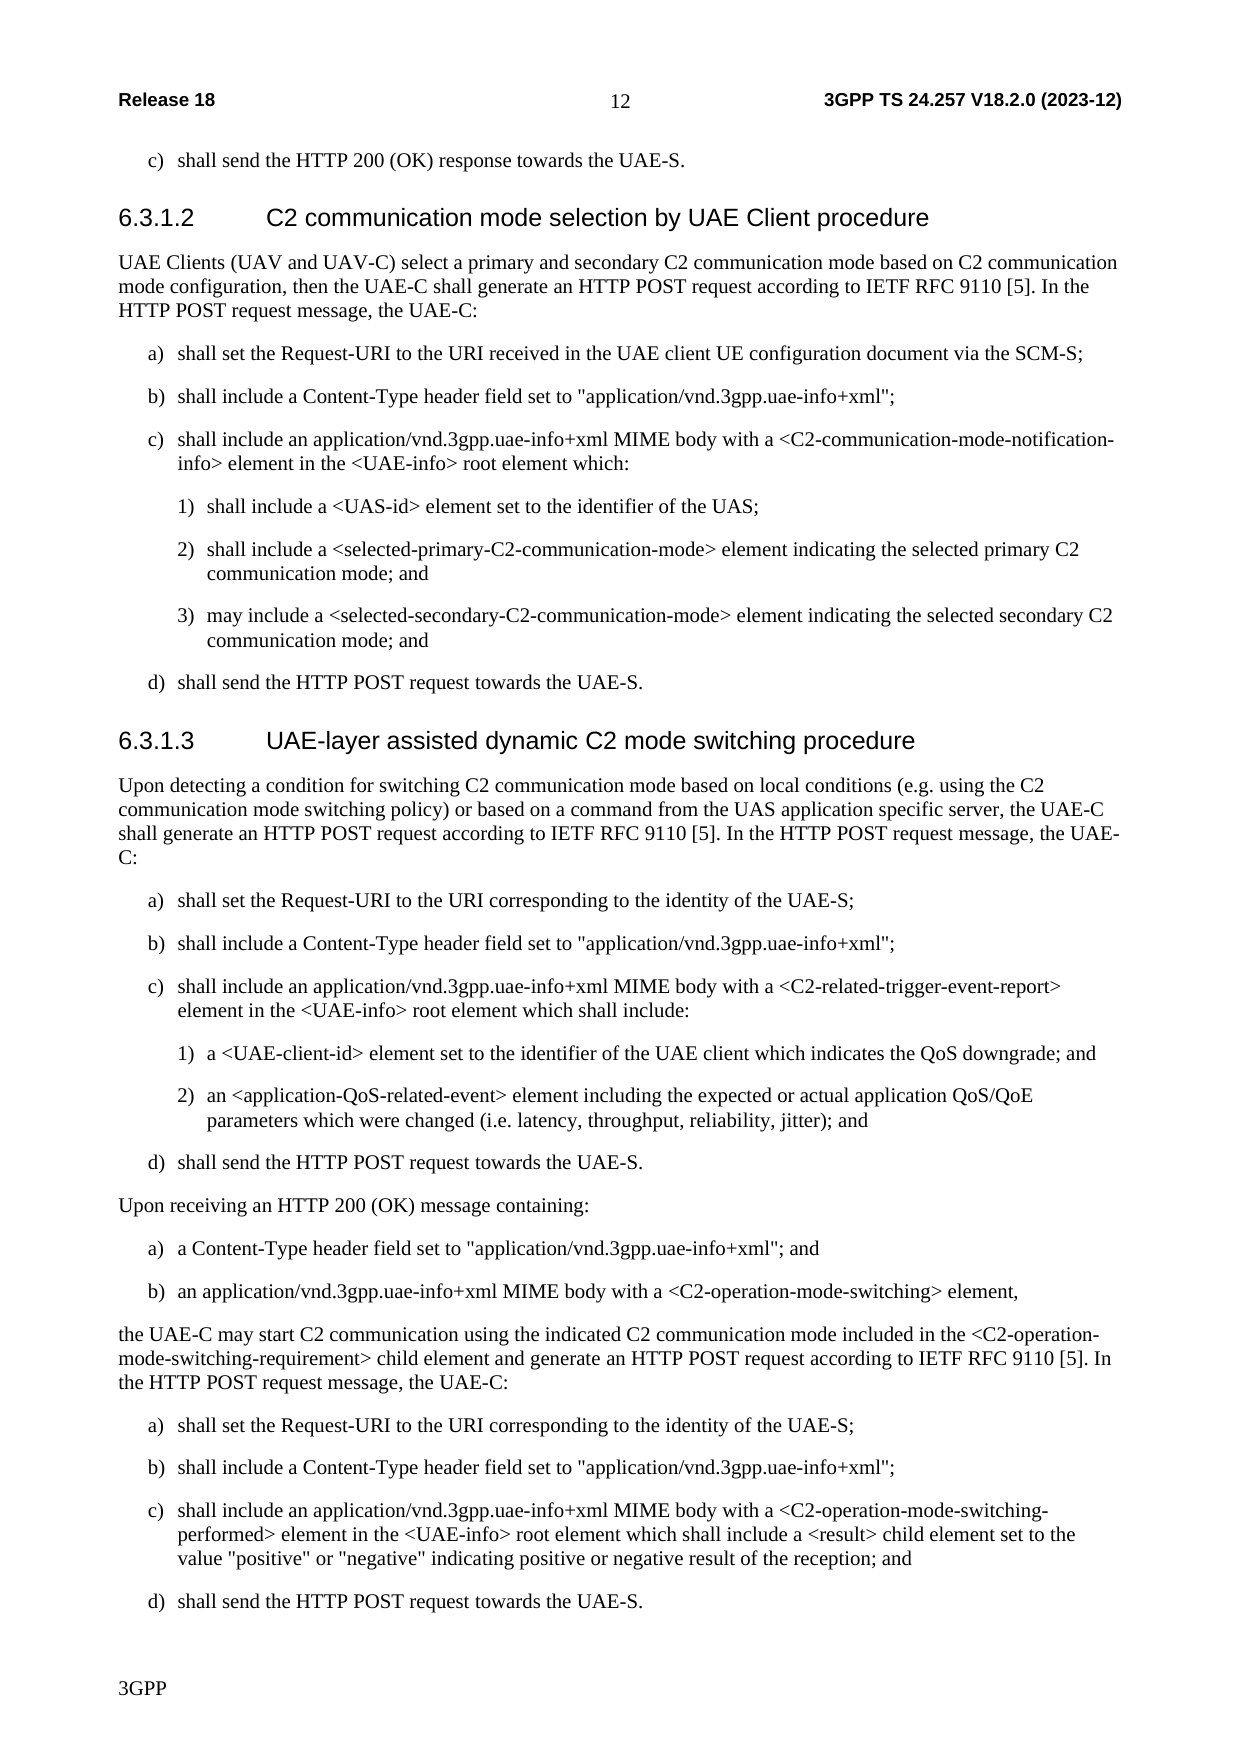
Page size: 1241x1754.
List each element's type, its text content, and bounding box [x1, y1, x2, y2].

text c) shall send the HTTP 200 (OK) response towards the UAE-S. [148, 147, 1122, 172]
text UAE Clients (UAV and UAV-C) select a primary and secondary C2 communication mode based on C2 communication mode configuration, then the UAE-C shall generate an HTTP POST request according to IETF RFC 9110 [5]. In the HTTP POST request message, the UAE-C: [118, 250, 1122, 322]
text b) an application/vnd.3gpp.uae-info+xml MIME body with a <C2-operation-mode-switching> element, [148, 1279, 1122, 1303]
text b) shall include a Content-Type header field set to "application/vnd.3gpp.uae-info+xml"; [148, 931, 1122, 955]
subtitle 6.3.1.2 C2 communication mode selection by UAE Client procedure [118, 203, 1122, 232]
text a) shall set the Request-URI to the URI corresponding to the identity of the UAE-S; [148, 888, 1122, 912]
text 1) shall include a <UAS-id> element set to the identifier of the UAS; [177, 494, 1122, 518]
text c) shall include an application/vnd.3gpp.uae-info+xml MIME body with a <C2-related-trigger-event-report> element in the <UAE-info> root element which shall include: [148, 974, 1122, 1022]
text b) shall include a Content-Type header field set to "application/vnd.3gpp.uae-info+xml"; [148, 1455, 1122, 1479]
text a) a Content-Type header field set to "application/vnd.3gpp.uae-info+xml"; and [148, 1236, 1122, 1260]
text d) shall send the HTTP POST request towards the UAE-S. [148, 1589, 1122, 1613]
text a) shall set the Request-URI to the URI received in the UAE client UE configuration document via the SCM-S; [148, 341, 1122, 365]
text d) shall send the HTTP POST request towards the UAE-S. [148, 670, 1122, 694]
text c) shall include an application/vnd.3gpp.uae-info+xml MIME body with a <C2-communication-mode-notification-info> element in the <UAE-info> root element which: [148, 427, 1122, 475]
text 3) may include a <selected-secondary-C2-communication-mode> element indicating the selected secondary C2 communication mode; and [177, 603, 1122, 652]
text a) shall set the Request-URI to the URI corresponding to the identity of the UAE-S; [148, 1412, 1122, 1437]
text the UAE-C may start C2 communication using the indicated C2 communication mode included in the <C2-operation-mode-switching-requirement> child element and generate an HTTP POST request according to IETF RFC 9110 [5]. In the HTTP POST request message, the UAE-C: [118, 1322, 1122, 1394]
text 2) shall include a <selected-primary-C2-communication-mode> element indicating the selected primary C2 communication mode; and [177, 537, 1122, 585]
text c) shall include an application/vnd.3gpp.uae-info+xml MIME body with a <C2-operation-mode-switching-performed> element in the <UAE-info> root element which shall include a <result> child element set to the value "positive" or "negative" indicating positive or negative result of the reception; and [148, 1498, 1122, 1570]
subtitle 6.3.1.3 UAE-layer assisted dynamic C2 mode switching procedure [118, 726, 1122, 754]
text d) shall send the HTTP POST request towards the UAE-S. [148, 1150, 1122, 1174]
text b) shall include a Content-Type header field set to "application/vnd.3gpp.uae-info+xml"; [148, 384, 1122, 408]
text 1) a <UAE-client-id> element set to the identifier of the UAE client which indicates the QoS downgrade; and [177, 1041, 1122, 1065]
text Upon detecting a condition for switching C2 communication mode based on local conditions (e.g. using the C2 communication mode switching policy) or based on a command from the UAS application specific server, the UAE-C shall generate an HTTP POST request according to IETF RFC 9110 [5]. In the HTTP POST request message, the UAE-C: [118, 773, 1122, 869]
text Upon receiving an HTTP 200 (OK) message containing: [118, 1193, 1122, 1217]
text 2) an <application-QoS-related-event> element including the expected or actual application QoS/QoE parameters which were changed (i.e. latency, throughput, reliability, jitter); and [177, 1083, 1122, 1132]
